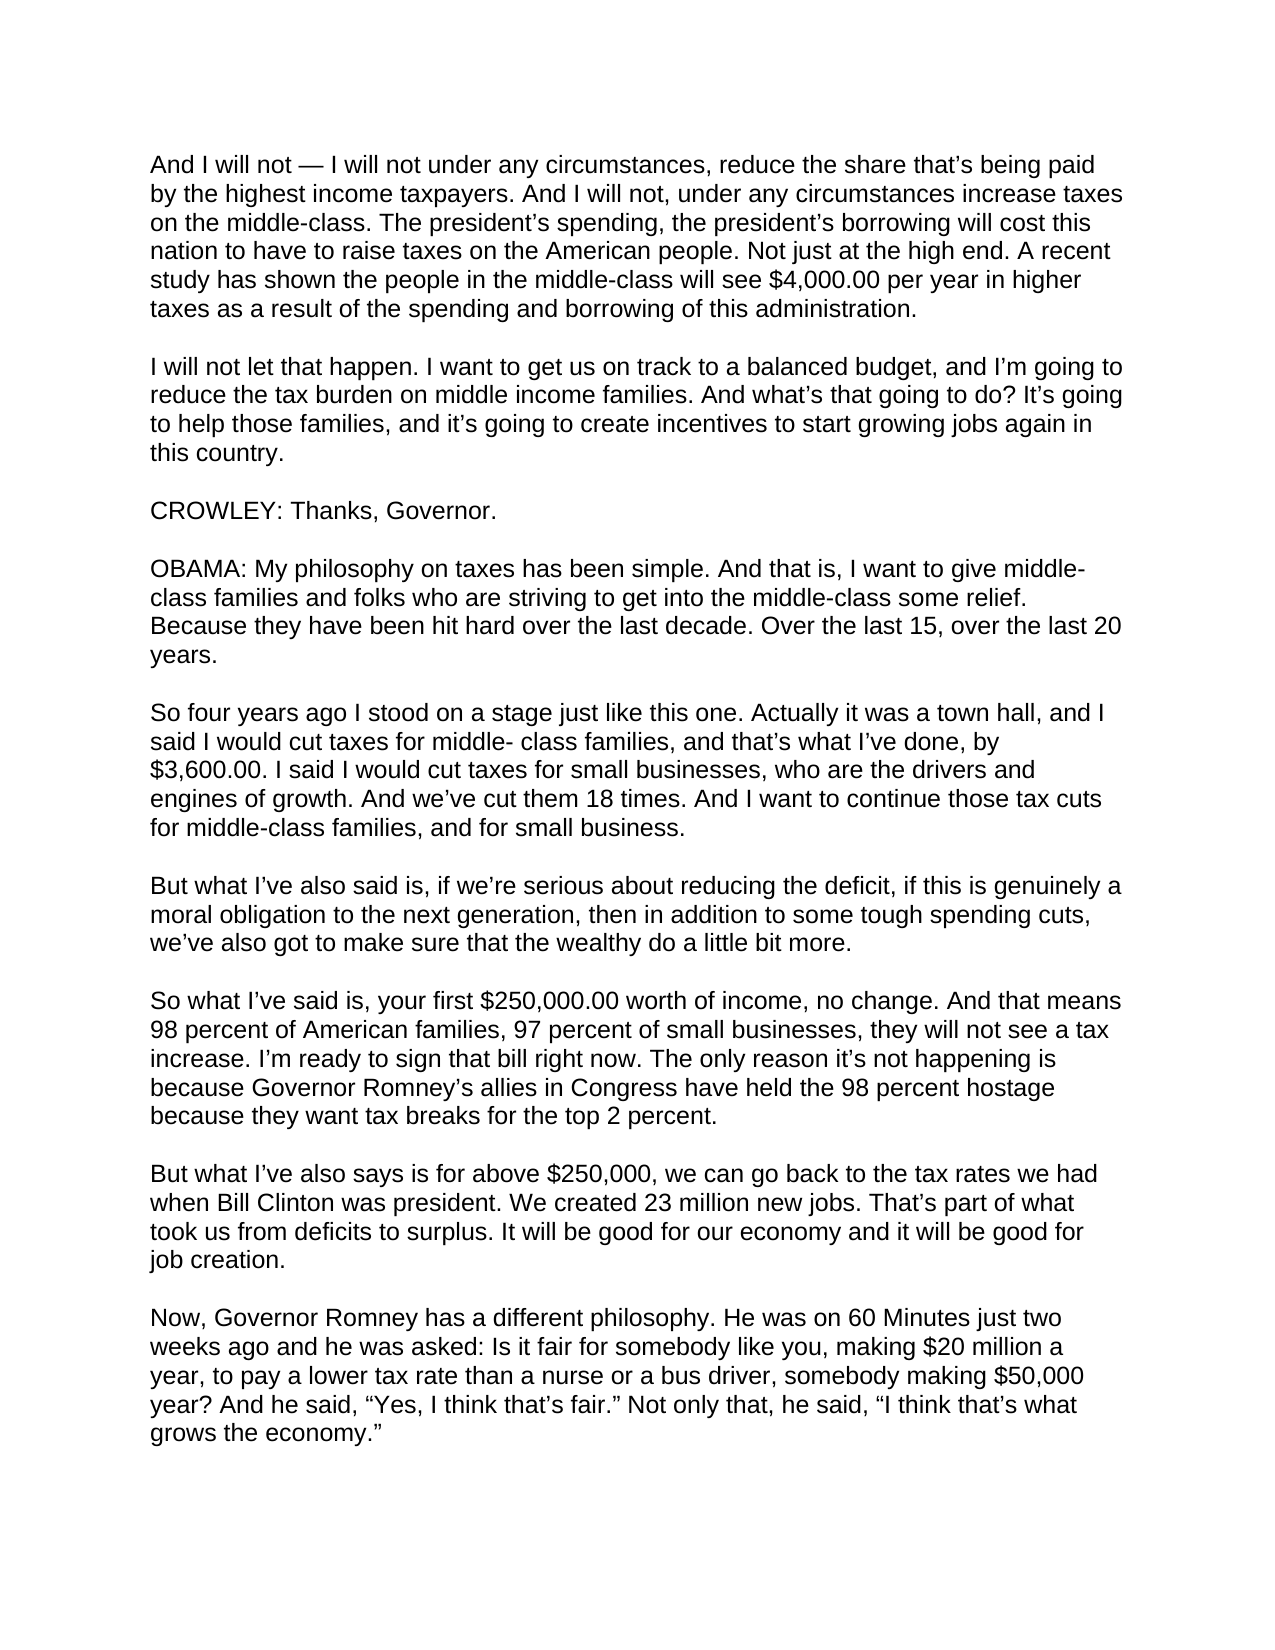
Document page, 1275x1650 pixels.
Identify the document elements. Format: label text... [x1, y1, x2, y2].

text And I will not — I will not under any circumstances, reduce the share that’s being paid by the highest income taxpayers. And I will not, under any circumstances increase taxes on the middle-class. The president’s spending, the president’s borrowing will cost this nation to have to raise taxes on the American people. Not just at the high end. A recent study has shown the people in the middle-class will see $4,000.00 per year in higher taxes as a result of the spending and borrowing of this administration. [150, 150, 1125, 322]
text Now, Governor Romney has a different philosophy. He was on 60 Minutes just two weeks ago and he was asked: Is it fair for somebody like you, making $20 million a year, to pay a lower tax rate than a nurse or a bus driver, somebody making $50,000 year? And he said, “Yes, I think that’s fair.” Not only that, he said, “I think that’s what grows the economy.” [150, 1303, 1125, 1447]
text OBAMA: My philosophy on taxes has been simple. And that is, I want to give middle-class families and folks who are striving to get into the middle-class some relief. Because they have been hit hard over the last decade. Over the last 15, over the last 20 years. [150, 554, 1125, 669]
text I will not let that happen. I want to get us on track to a balanced budget, and I’m going to reduce the tax burden on middle income families. And what’s that going to do? It’s going to help those families, and it’s going to create incentives to start growing jobs again in this country. [150, 352, 1125, 467]
text But what I’ve also says is for above $250,000, we can go back to the tax rates we had when Bill Clinton was president. We created 23 million new jobs. That’s part of what took us from deficits to surplus. It will be good for our economy and it will be good for job creation. [150, 1159, 1125, 1274]
text CROWLEY: Thanks, Governor. [150, 496, 1125, 524]
text But what I’ve also said is, if we’re serious about reducing the deficit, if this is genuinely a moral obligation to the next generation, then in addition to some tough spending cuts, we’ve also got to make sure that the wealthy do a little bit more. [150, 871, 1125, 957]
text So four years ago I stood on a stage just like this one. Actually it was a town hall, and I said I would cut taxes for middle- class families, and that’s what I’ve done, by $3,600.00. I said I would cut taxes for small businesses, who are the drivers and engines of growth. And we’ve cut them 18 times. And I want to continue those tax cuts for middle-class families, and for small business. [150, 698, 1125, 842]
text So what I’ve said is, your first $250,000.00 worth of income, no change. And that means 98 percent of American families, 97 percent of small businesses, they will not see a tax increase. I’m ready to sign that bill right now. The only reason it’s not happening is because Governor Romney’s allies in Congress have held the 98 percent hostage because they want tax breaks for the top 2 percent. [150, 986, 1125, 1130]
